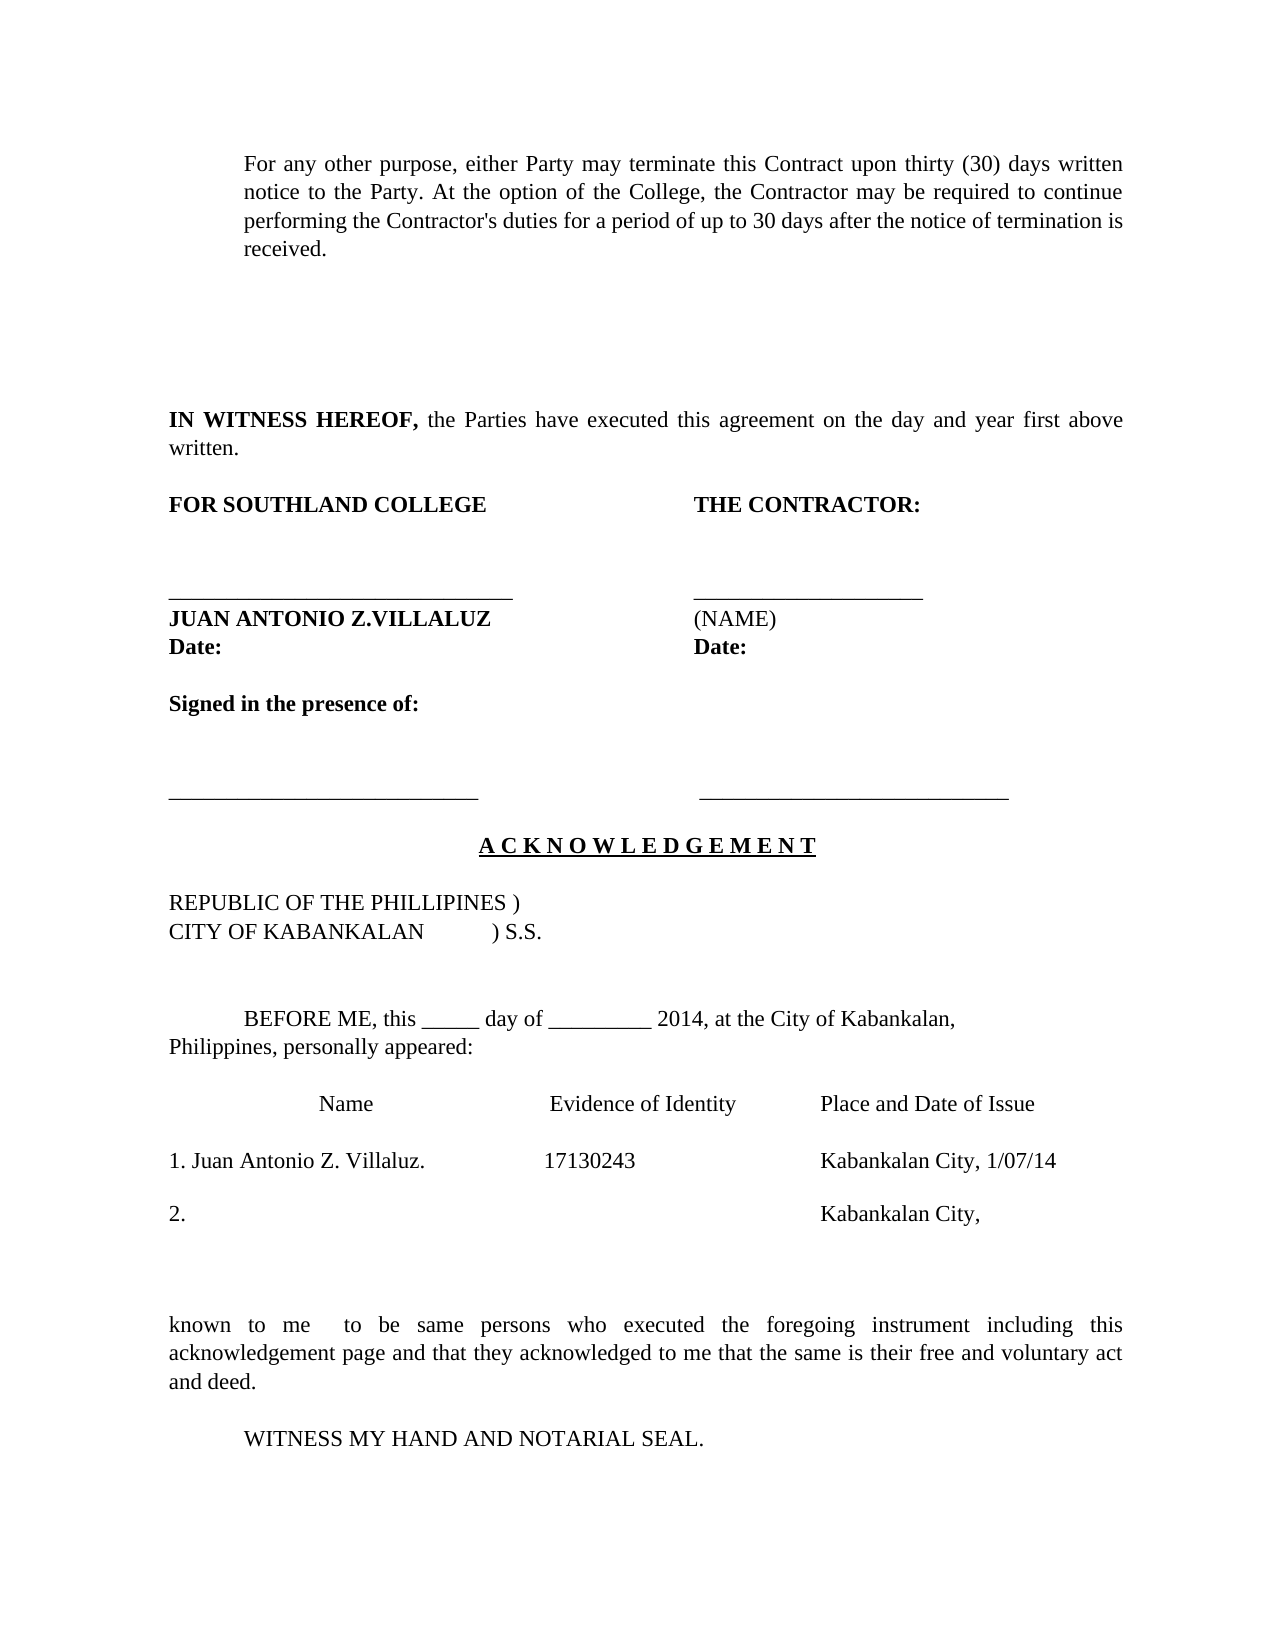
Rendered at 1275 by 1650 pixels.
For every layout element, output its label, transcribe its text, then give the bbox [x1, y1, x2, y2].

text Philippines, personally appeared: [169, 1033, 1125, 1059]
text 1. Juan Antonio Z. Villaluz. 17130243 Kabankalan City, 1/07/14 [169, 1147, 1125, 1173]
text ______________________________ ____________________ [169, 577, 1125, 603]
text JUAN ANTONIO Z.VILLALUZ (NAME) [169, 605, 1125, 631]
text IN WITNESS HEREOF, the Parties have executed this agreement on the day and year first above written. [169, 406, 1125, 461]
text Signed in the presence of: [169, 690, 1125, 717]
text CITY OF KABANKALAN ) S.S. [169, 918, 1125, 944]
text ___________________________ ___________________________ [169, 776, 1125, 802]
text WITNESS MY HAND AND NOTARIAL SEAL. [169, 1425, 1125, 1451]
text BEFORE ME, this _____ day of _________ 2014, at the City of Kabankalan, [169, 1005, 1125, 1031]
text FOR SOUTHLAND COLLEGE THE CONTRACTOR: [169, 491, 1125, 518]
text For any other purpose, either Party may terminate this Contract upon thirty (30) days written notice to the Party. At the option of the College, the Contractor may be required to continue performing the Contractor's duties for a period of up to 30 days after the notice of termination is received. [244, 150, 1125, 262]
text Date: Date: [169, 633, 1125, 660]
text REPUBLIC OF THE PHILLIPINES ) [169, 889, 1125, 916]
text 2. Kabankalan City, [169, 1200, 1125, 1226]
text Name Evidence of Identity Place and Date of Issue [169, 1090, 1125, 1116]
text known to me to be same persons who executed the foregoing instrument including this acknowledgement page and that they acknowledged to me that the same is their free and voluntary act and deed. [169, 1311, 1125, 1394]
text A C K N O W L E D G E M E N T [169, 832, 1125, 859]
